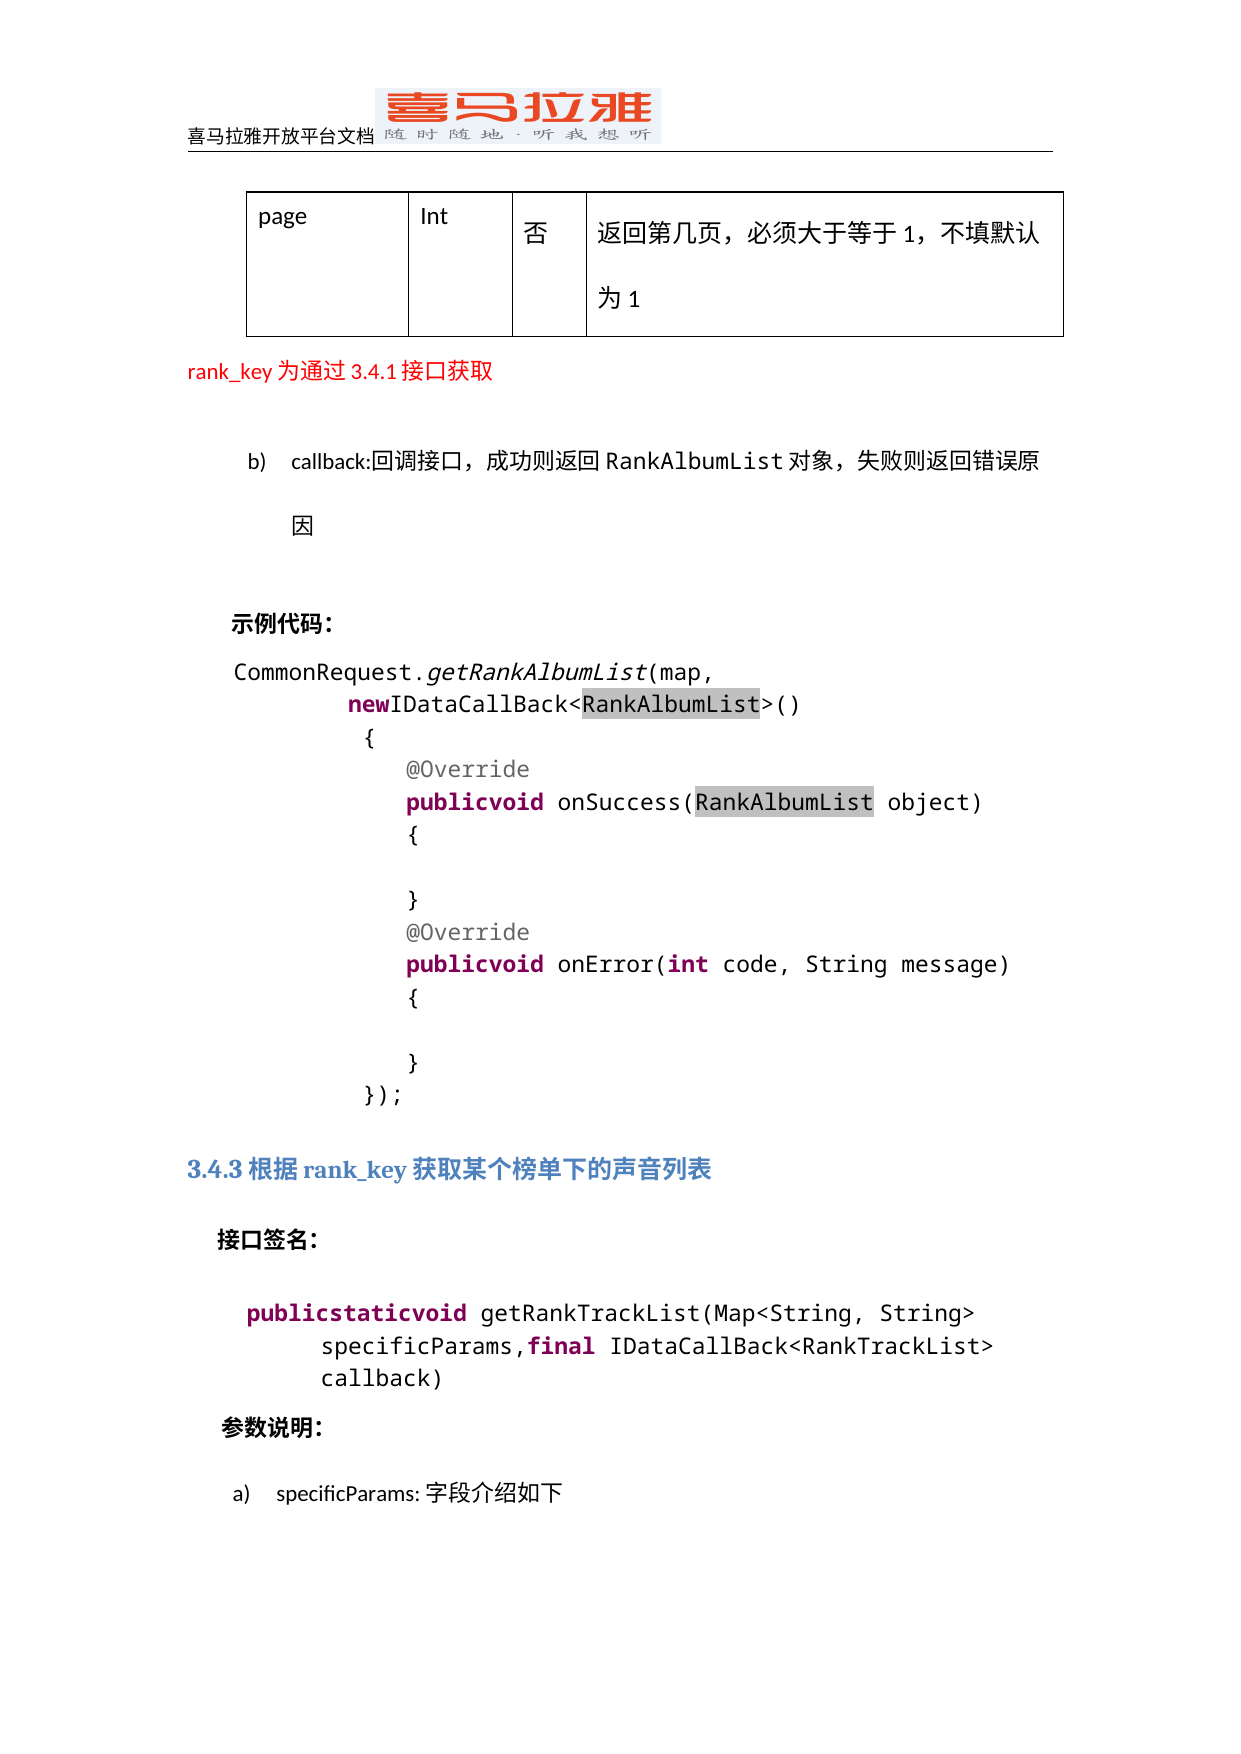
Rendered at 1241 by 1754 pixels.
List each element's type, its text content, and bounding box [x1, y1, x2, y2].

text { [276, 720, 1053, 752]
list specificParams: 字段介绍如下 [232, 1459, 1053, 1524]
picture [375, 88, 662, 144]
table_cell 否 [513, 193, 586, 336]
table_cell page [247, 193, 408, 336]
text publicvoid onError(int code, String message) [276, 947, 1053, 980]
text publicstaticvoid getRankTrackList(Map<String, String> specificParams,final IDataCallBack<RankTrackList> callback) [247, 1297, 1053, 1394]
text rank_key为通过3.4.1接口获取 [187, 337, 1053, 402]
text { [276, 980, 1053, 1012]
text 接口签名： [217, 1206, 1053, 1271]
text } [276, 882, 1053, 915]
list CommonRequest.getRankAlbumList(map, newIDataCallBack<RankAlbumList>() [233, 655, 1053, 720]
table_cell 返回第几页，必须大于等于1，不填默认为1 [587, 193, 1063, 336]
text }); [276, 1077, 1053, 1110]
text @Override [276, 752, 1053, 785]
subtitle 3.4.3根据rank_key获取某个榜单下的声音列表 [187, 1135, 1053, 1200]
text @Override [276, 915, 1053, 947]
table_cell Int [409, 193, 512, 336]
text 参数说明： [187, 1394, 1053, 1459]
text } [276, 1045, 1053, 1077]
list 示例代码： [231, 590, 1053, 655]
text publicvoid onSuccess(RankAlbumList object) [276, 785, 1053, 817]
text { [276, 817, 1053, 850]
list callback:回调接口，成功则返回RankAlbumList对象，失败则返回错误原因 [247, 427, 1053, 557]
